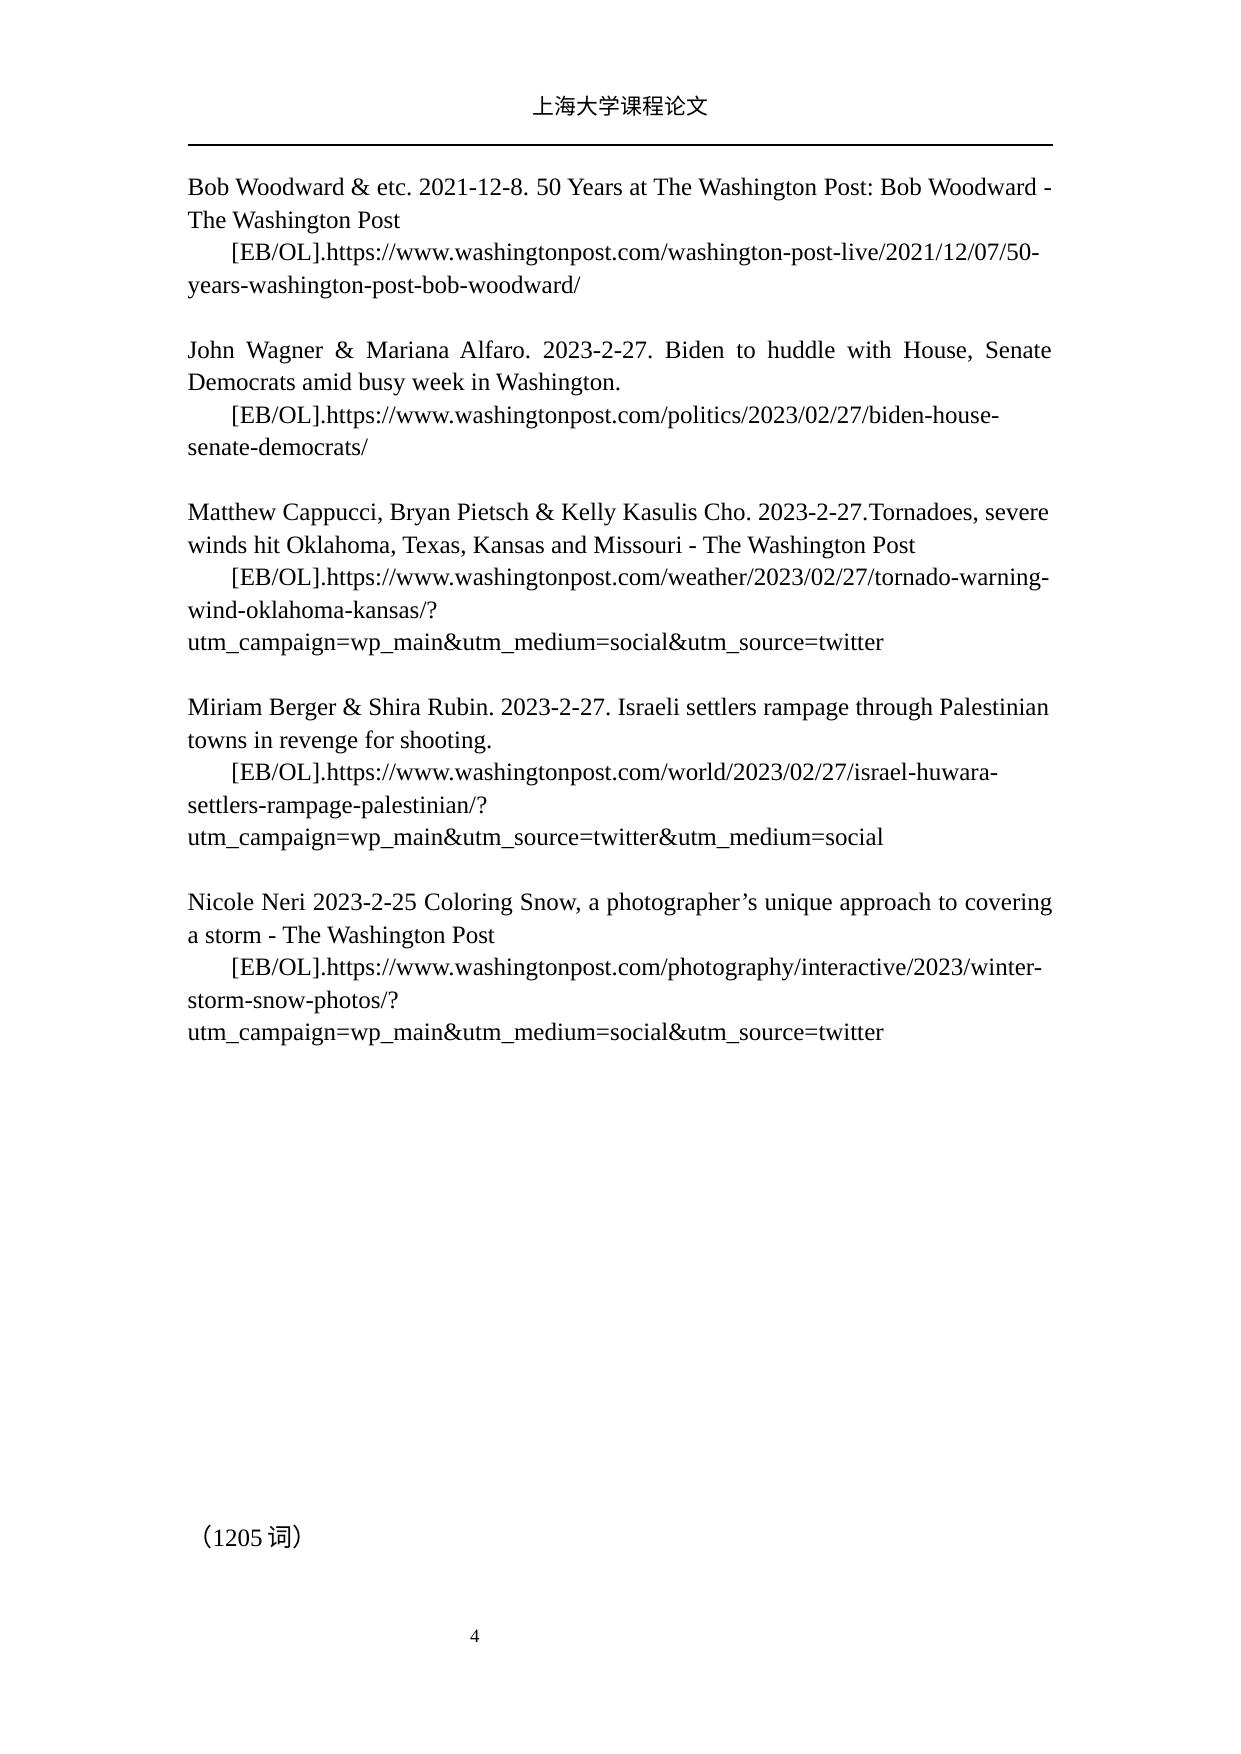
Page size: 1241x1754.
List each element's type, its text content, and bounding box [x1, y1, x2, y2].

list [EB/OL].https://www.washingtonpost.com/washington-post-live/2021/12/07/50-years-washington-post-bob-woodward/ [187, 236, 1053, 301]
text Miriam Berger & Shira Rubin. 2023-2-27. Israeli settlers rampage through Palestinian towns in revenge for shooting. [EB/OL].https://www.washingtonpost.com/world/2023/02/27/israel-huwara-settlers-rampage-palestinian/?utm_campaign=wp_main&utm_source=twitter&utm_medium=social [187, 691, 1053, 853]
list [EB/OL].https://www.washingtonpost.com/photography/interactive/2023/winter-storm-snow-photos/?utm_campaign=wp_main&utm_medium=social&utm_source=twitter [187, 951, 1053, 1048]
text Matthew Cappucci, Bryan Pietsch & Kelly Kasulis Cho. 2023-2-27.Tornadoes, severe winds hit Oklahoma, Texas, Kansas and Missouri - The Washington Post [187, 496, 1053, 561]
list [EB/OL].https://www.washingtonpost.com/weather/2023/02/27/tornado-warning-wind-oklahoma-kansas/?utm_campaign=wp_main&utm_medium=social&utm_source=twitter [187, 561, 1053, 658]
list Nicole Neri 2023-2-25 Coloring Snow, a photographer’s unique approach to covering a storm - The Washington Post [187, 886, 1053, 951]
list John Wagner & Mariana Alfaro. 2023-2-27. Biden to huddle with House, Senate Democrats amid busy week in Washington. [187, 333, 1053, 398]
list Bob Woodward & etc. 2021-12-8. 50 Years at The Washington Post: Bob Woodward - The Washington Post [187, 171, 1053, 236]
list （1205词） [187, 1503, 1053, 1568]
list [EB/OL].https://www.washingtonpost.com/politics/2023/02/27/biden-house-senate-democrats/ [187, 398, 1053, 463]
